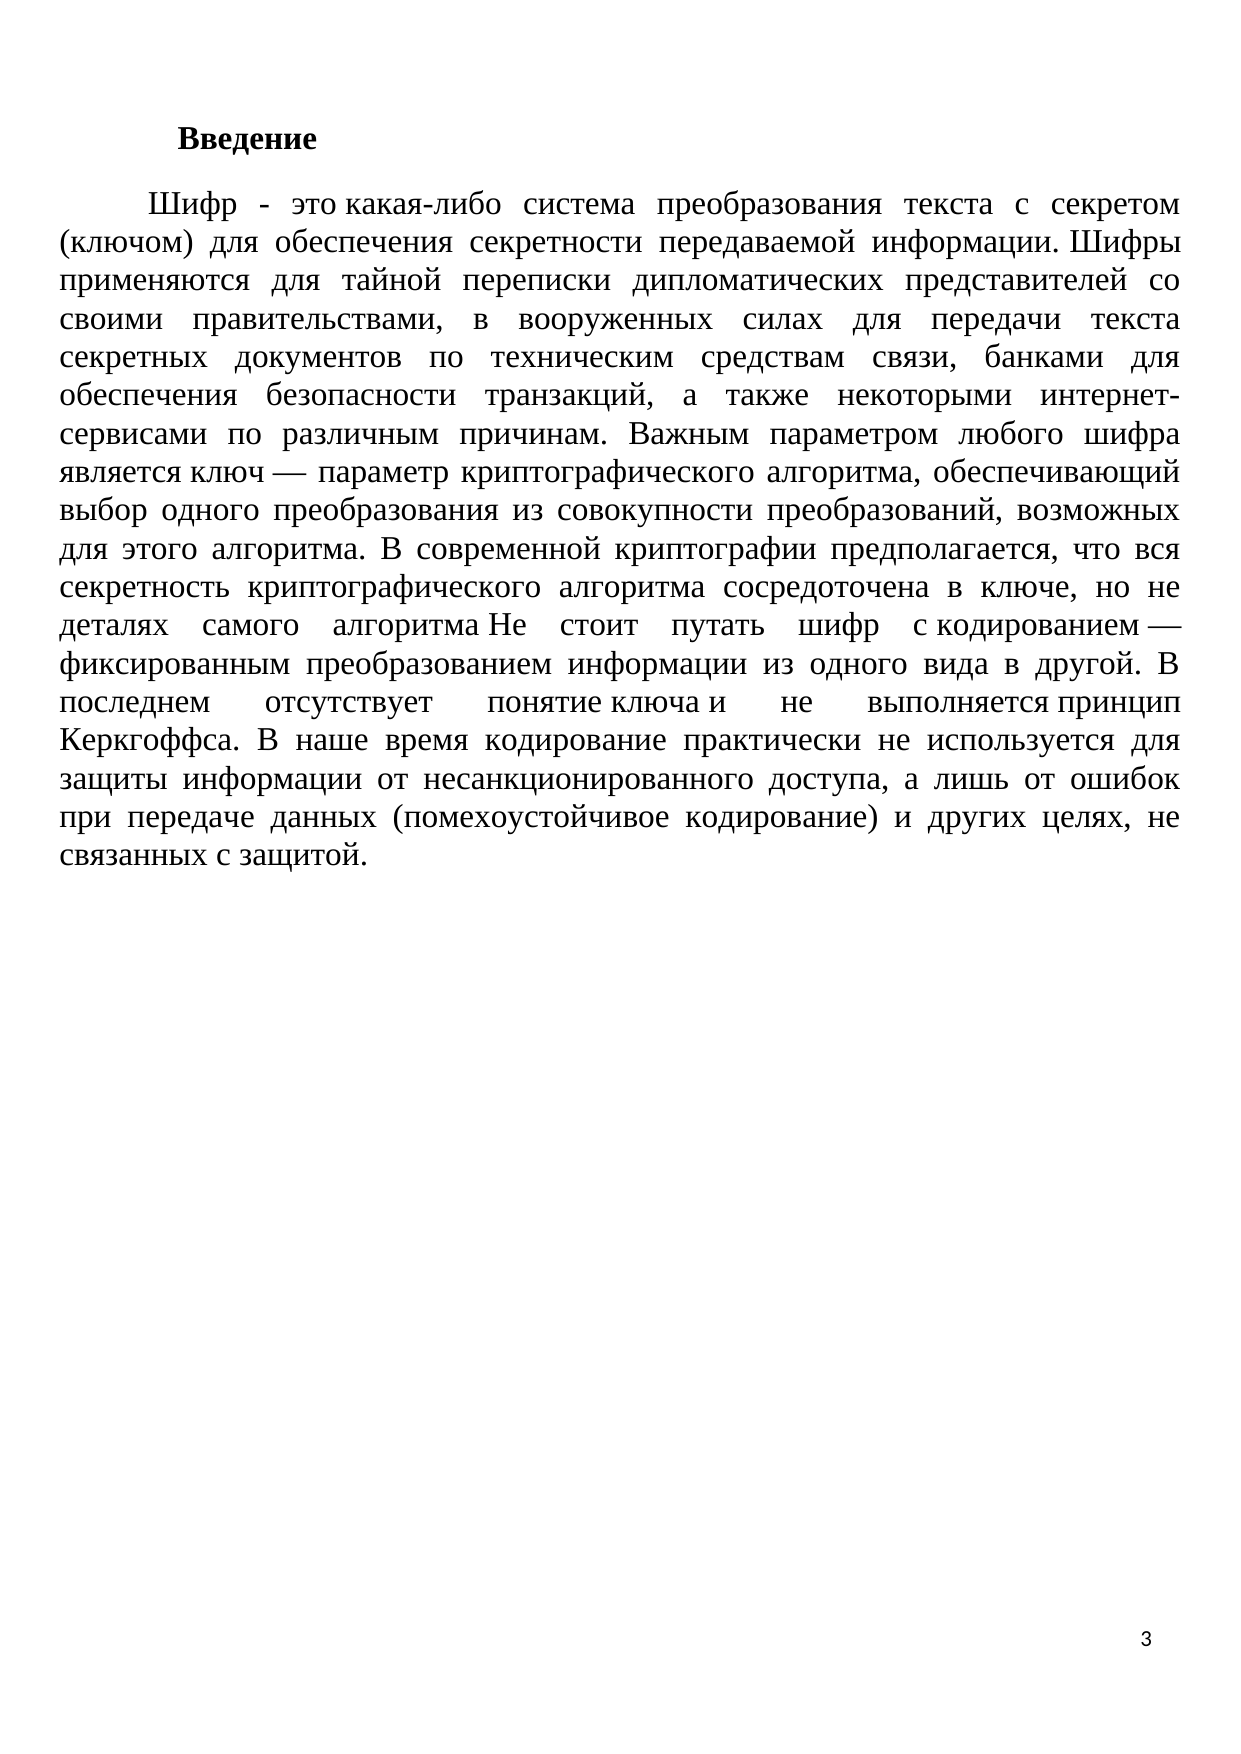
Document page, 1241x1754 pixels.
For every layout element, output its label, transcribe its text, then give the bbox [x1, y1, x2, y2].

text Введение [177, 118, 1152, 156]
text Шифр - это какая-либо система преобразования текста с секретом (ключом) для обеспечения секретности передаваемой информации. Шифры применяются для тайной переписки дипломатических представителей со своими правительствами, в вооруженных силах для передачи текста секретных документов по техническим средствам связи, банками для обеспечения безопасности транзакций, а также некоторыми интернет-сервисами по различным причинам. Важным параметром любого шифра является ключ — параметр криптографического алгоритма, обеспечивающий выбор одного преобразования из совокупности преобразований, возможных для этого алгоритма. В современной криптографии предполагается, что вся секретность криптографического алгоритма сосредоточена в ключе, но не деталях самого алгоритма Не стоит путать шифр с кодированием — фиксированным преобразованием информации из одного вида в другой. В последнем отсутствует понятие ключа и не выполняется принцип Керкгоффса. В наше время кодирование практически не используется для защиты информации от несанкционированного доступа, а лишь от ошибок при передаче данных (помехоустойчивое кодирование) и других целях, не связанных с защитой. [59, 183, 1181, 873]
